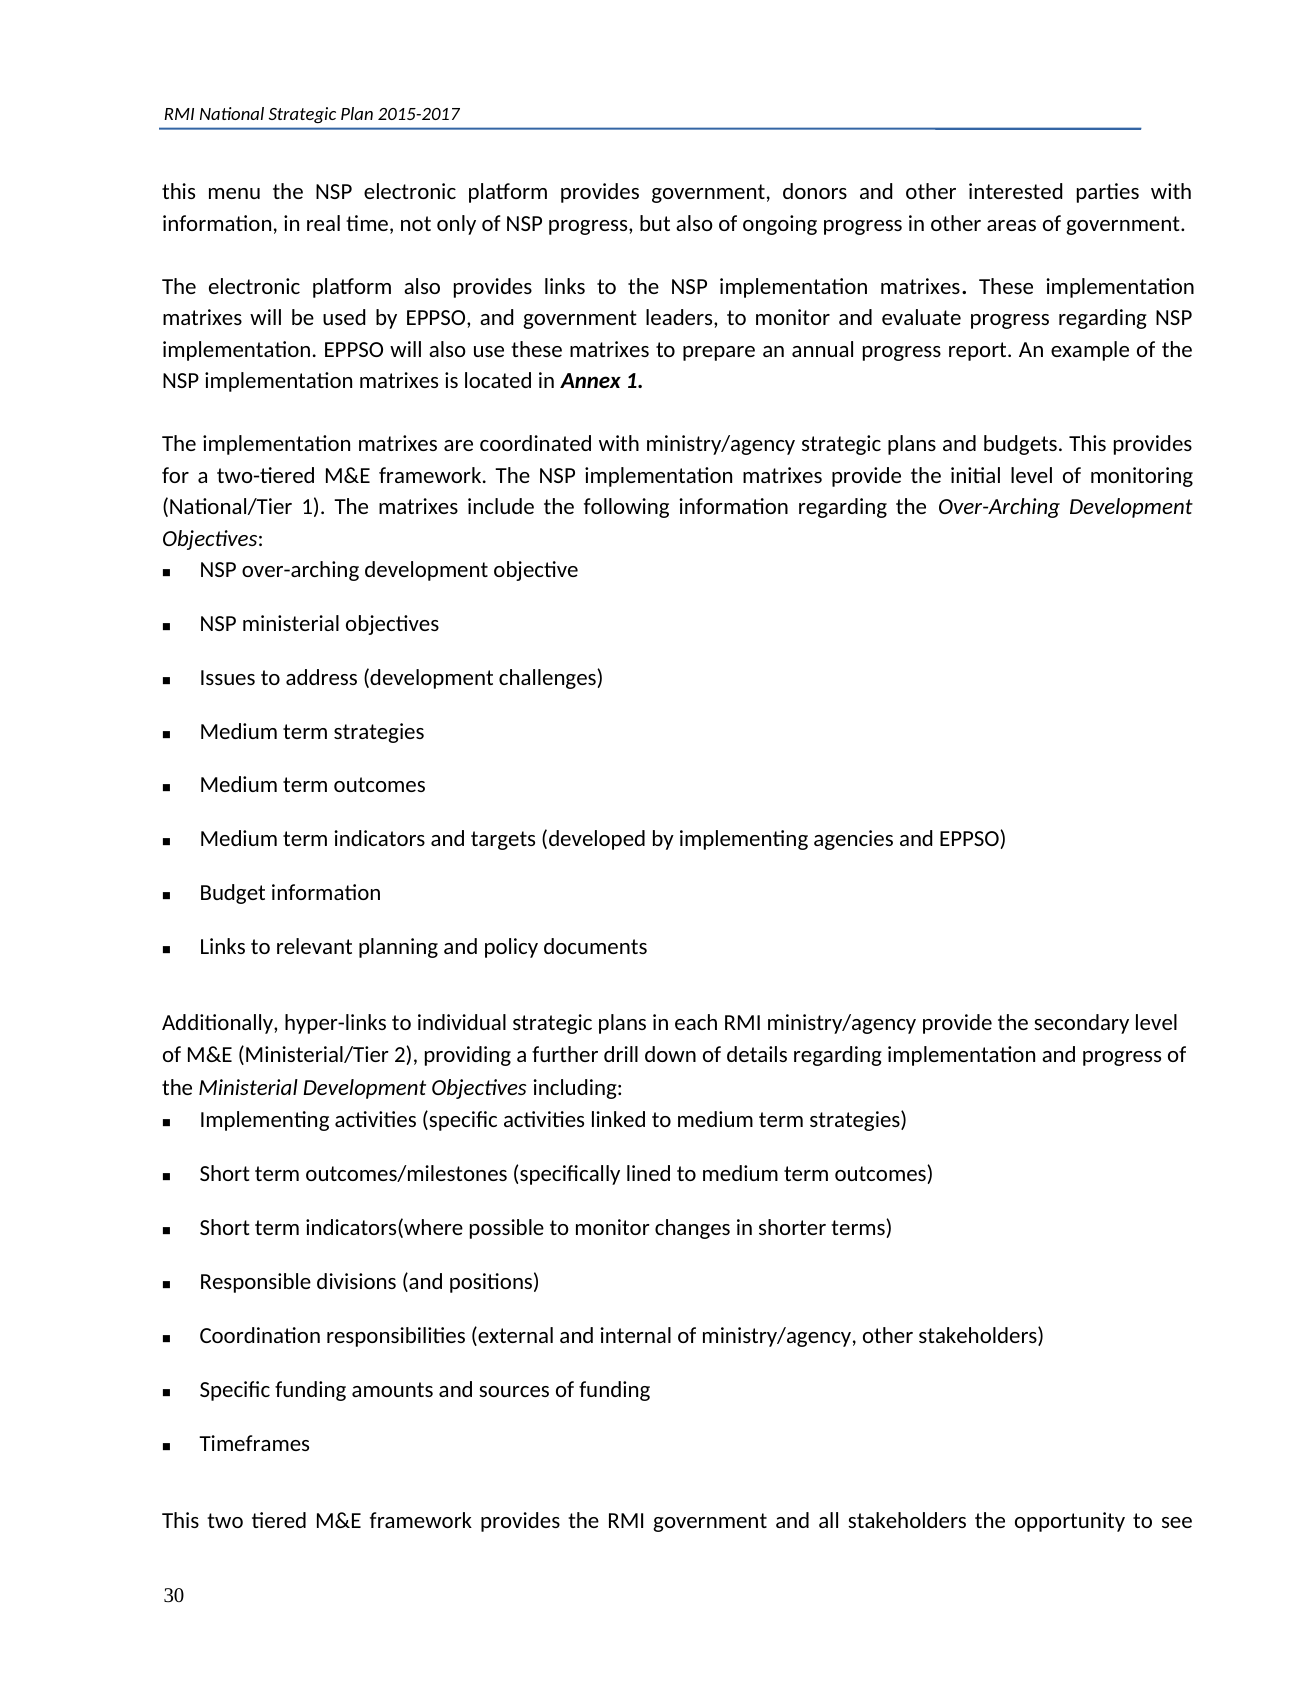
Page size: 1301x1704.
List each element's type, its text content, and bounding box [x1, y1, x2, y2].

list Specific funding amounts and sources of funding [124, 1375, 1195, 1403]
list Links to relevant planning and policy documents [162, 932, 1195, 960]
list Short term outcomes/milestones (specifically lined to medium term outcomes) [162, 1159, 1195, 1187]
text Additionally, hyper-links to individual strategic plans in each RMI ministry/agency provide the secondary level of M&E (Ministerial/Tier 2), providing a further drill down of details regarding implementation and progress of the Ministerial Development Objectives including: [162, 1008, 1195, 1101]
list Budget information [162, 878, 1195, 906]
list Implementing activities (specific activities linked to medium term strategies) [162, 1105, 1195, 1133]
list Short term indicators(where possible to monitor changes in shorter terms) [162, 1213, 1195, 1241]
list Medium term outcomes [162, 771, 1195, 798]
list Responsible divisions (and positions) [124, 1267, 1195, 1295]
list Issues to address (development challenges) [162, 663, 1195, 691]
text The implementation matrixes are coordinated with ministry/agency strategic plans and budgets. This provides for a two-tiered M&E framework. The NSP implementation matrixes provide the initial level of monitoring (National/Tier 1). The matrixes include the following information regarding the Over-Arching Development Objectives: [162, 429, 1195, 552]
text The electronic platform also provides links to the NSP implementation matrixes. These implementation matrixes will be used by EPPSO, and government leaders, to monitor and evaluate progress regarding NSP implementation. EPPSO will also use these matrixes to prepare an annual progress report. An example of the NSP implementation matrixes is located in Annex 1. [162, 272, 1195, 394]
list Medium term indicators and targets (developed by implementing agencies and EPPSO) [162, 824, 1195, 852]
list Timeframes [124, 1429, 1195, 1457]
list Medium term strategies [162, 717, 1195, 745]
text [162, 1506, 1195, 1534]
list NSP ministerial objectives [162, 609, 1195, 637]
list NSP over-arching development objective [162, 556, 1195, 583]
list Coordination responsibilities (external and internal of ministry/agency, other stakeholders) [124, 1321, 1195, 1349]
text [162, 177, 1195, 237]
